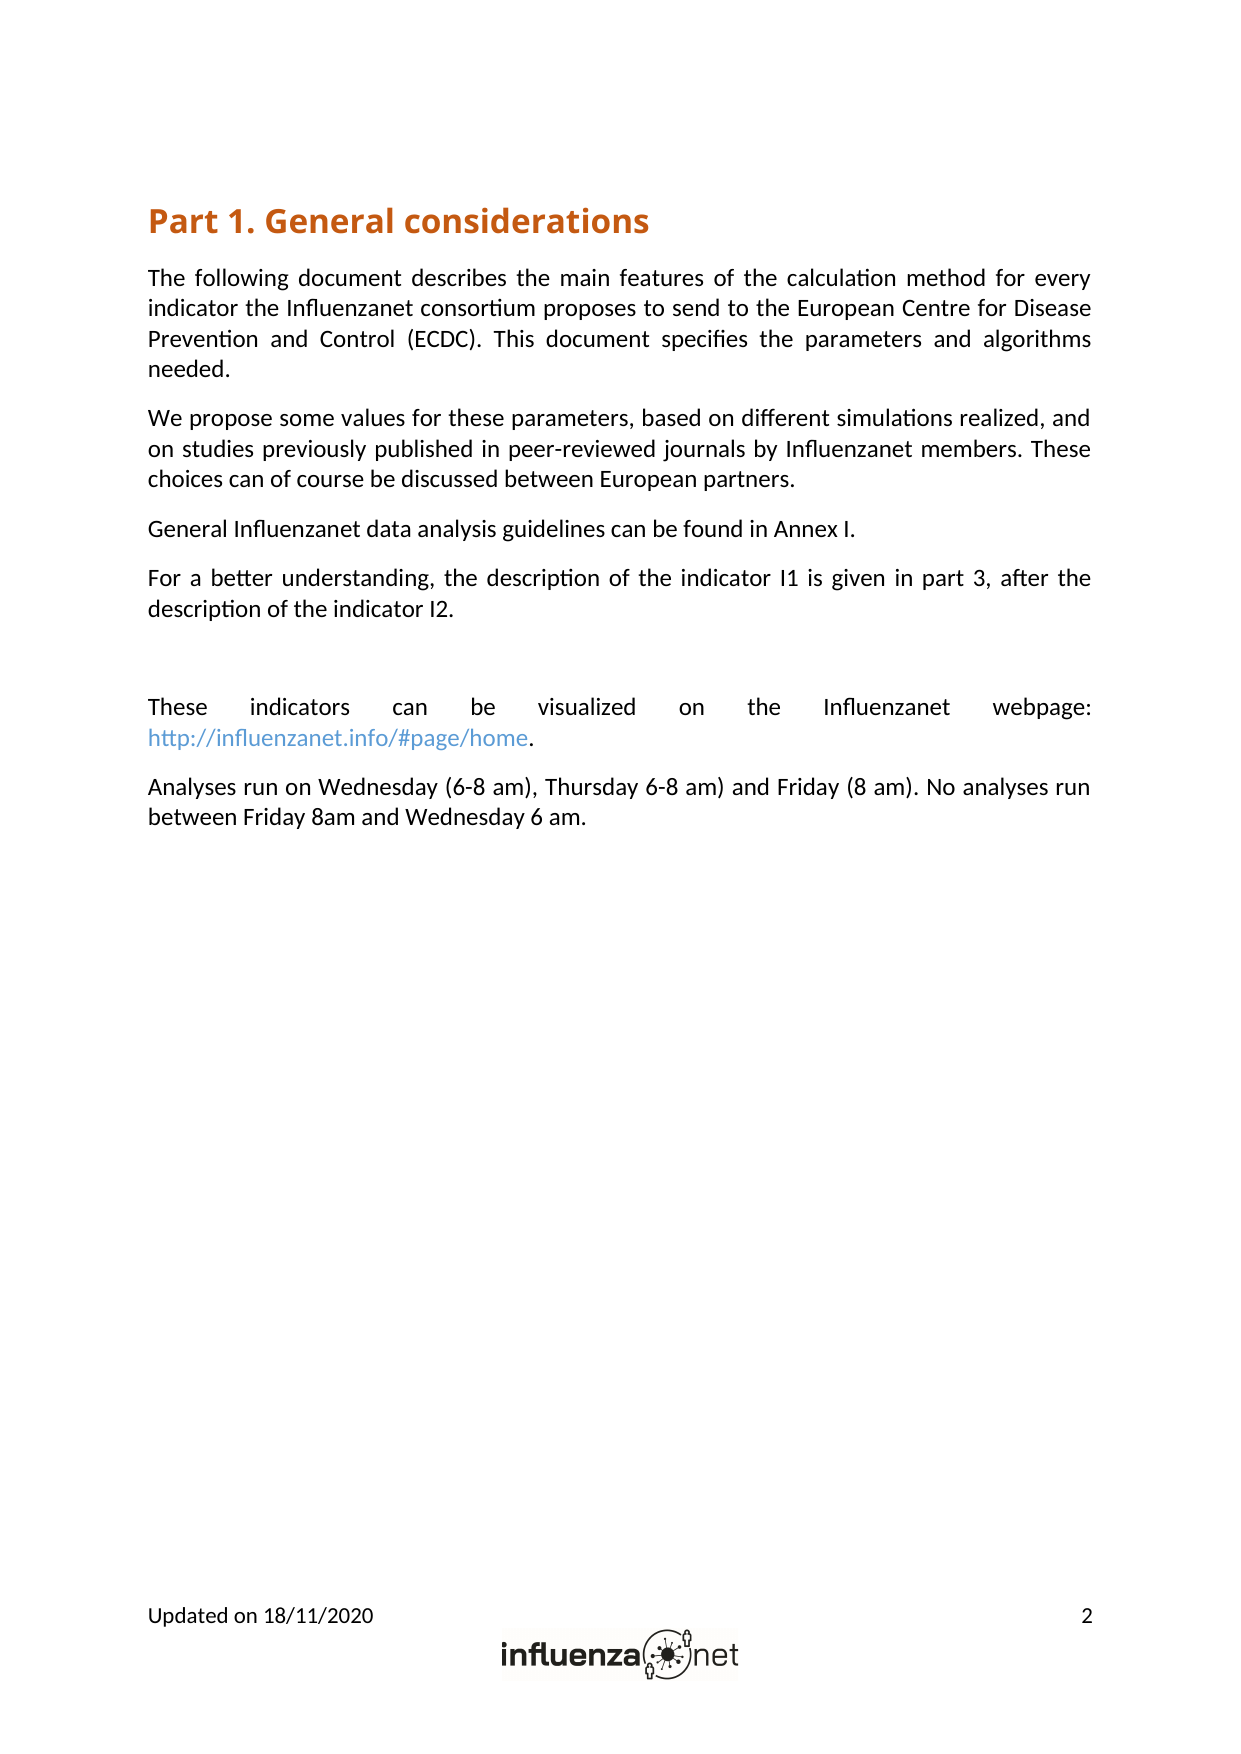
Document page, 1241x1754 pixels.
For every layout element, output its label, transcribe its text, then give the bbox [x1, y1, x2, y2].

text For a better understanding, the description of the indicator I1 is given in part 3, after the description of the indicator I2. [148, 562, 1093, 623]
text General Influenzanet data analysis guidelines can be found in Annex I. [148, 513, 1093, 543]
text We propose some values for these parameters, based on different simulations realized, and on studies previously published in peer-reviewed journals by Influenzanet members. These choices can of course be discussed between European partners. [148, 403, 1093, 494]
text The following document describes the main features of the calculation method for every indicator the Influenzanet consortium proposes to send to the European Centre for Disease Prevention and Control (ECDC). This document specifies the parameters and algorithms needed. [148, 262, 1093, 384]
picture [502, 1628, 739, 1681]
text Analyses run on Wednesday (6-8 am), Thursday 6-8 am) and Friday (8 am). No analyses run between Friday 8am and Wednesday 6 am. [148, 771, 1093, 832]
subtitle Part 1. General considerations [148, 198, 1093, 243]
text These indicators can be visualized on the Influenzanet webpage: http://influenzanet.info/#page/home. [148, 691, 1093, 752]
